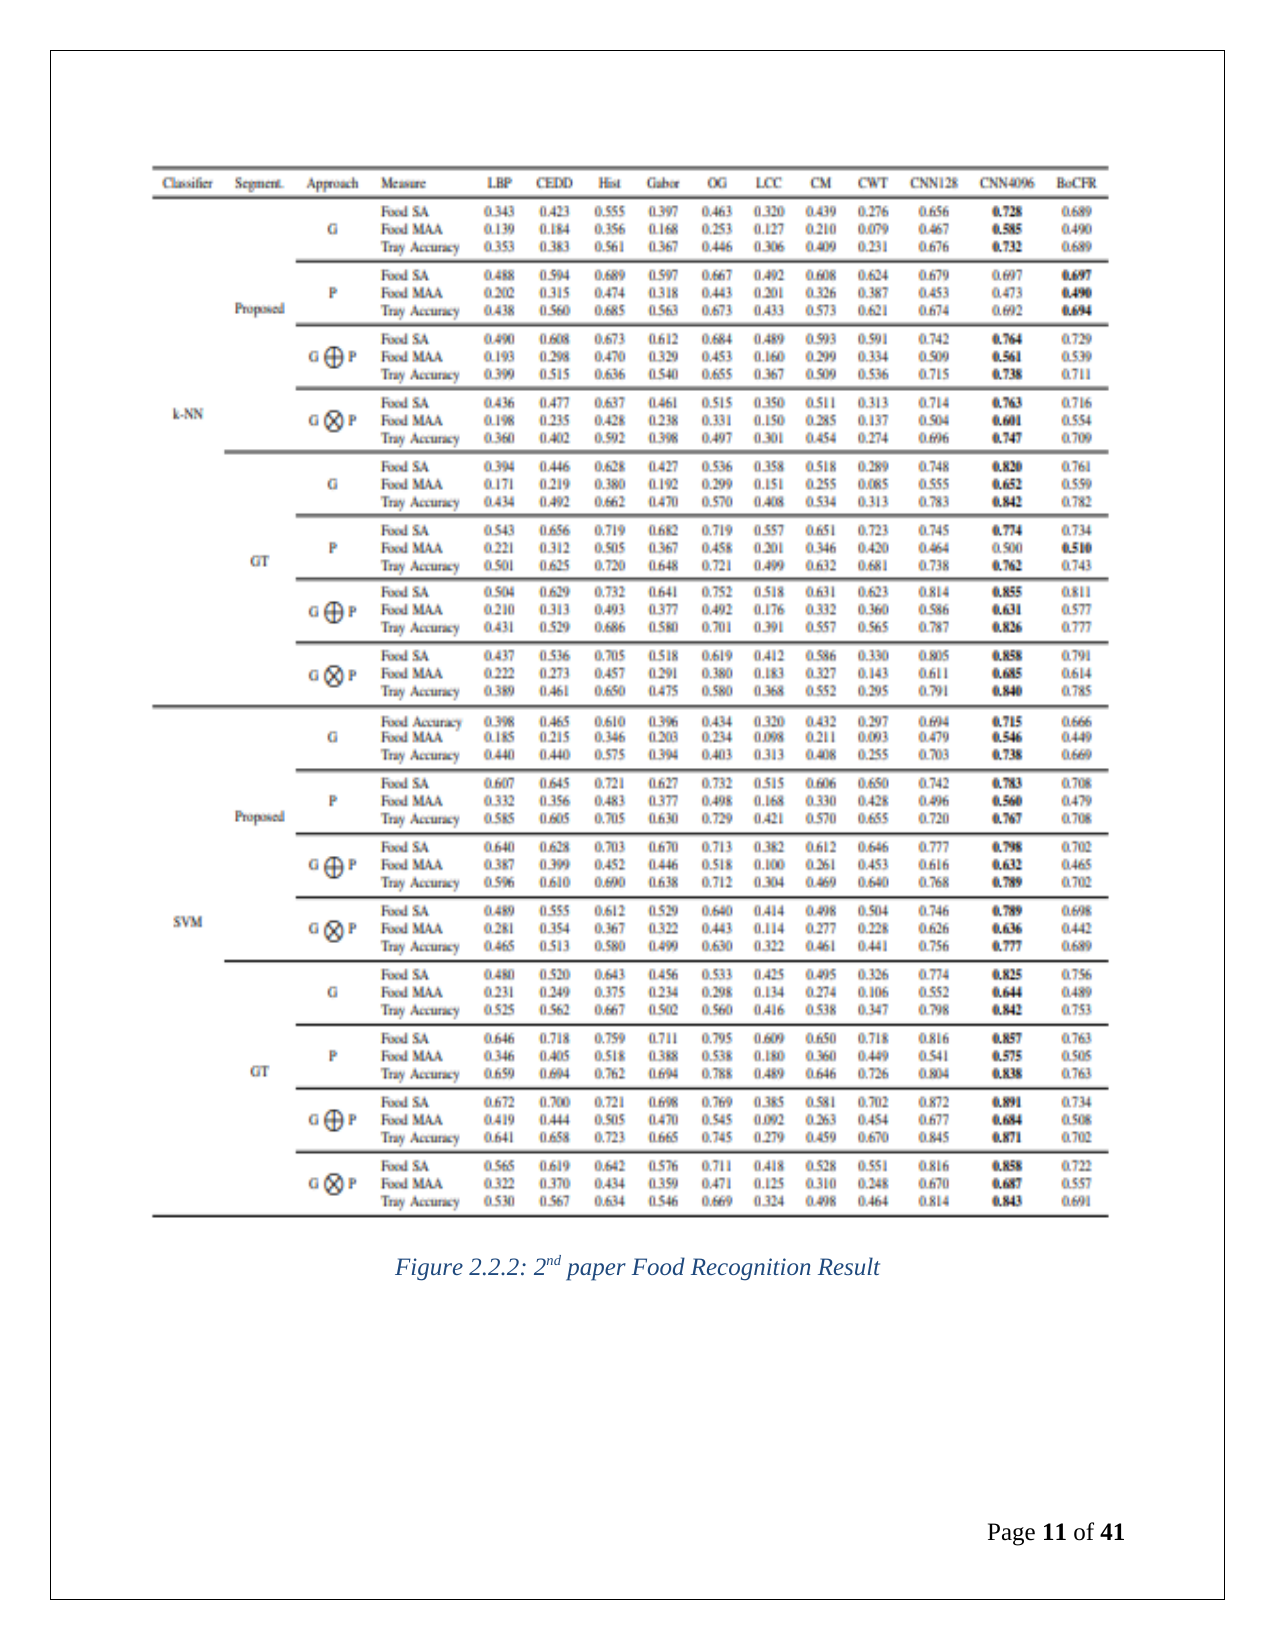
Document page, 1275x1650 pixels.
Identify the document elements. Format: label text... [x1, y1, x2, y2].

text Figure 2.2.2: 2nd paper Food Recognition Result [150, 1252, 1125, 1281]
picture [151, 150, 1124, 1238]
